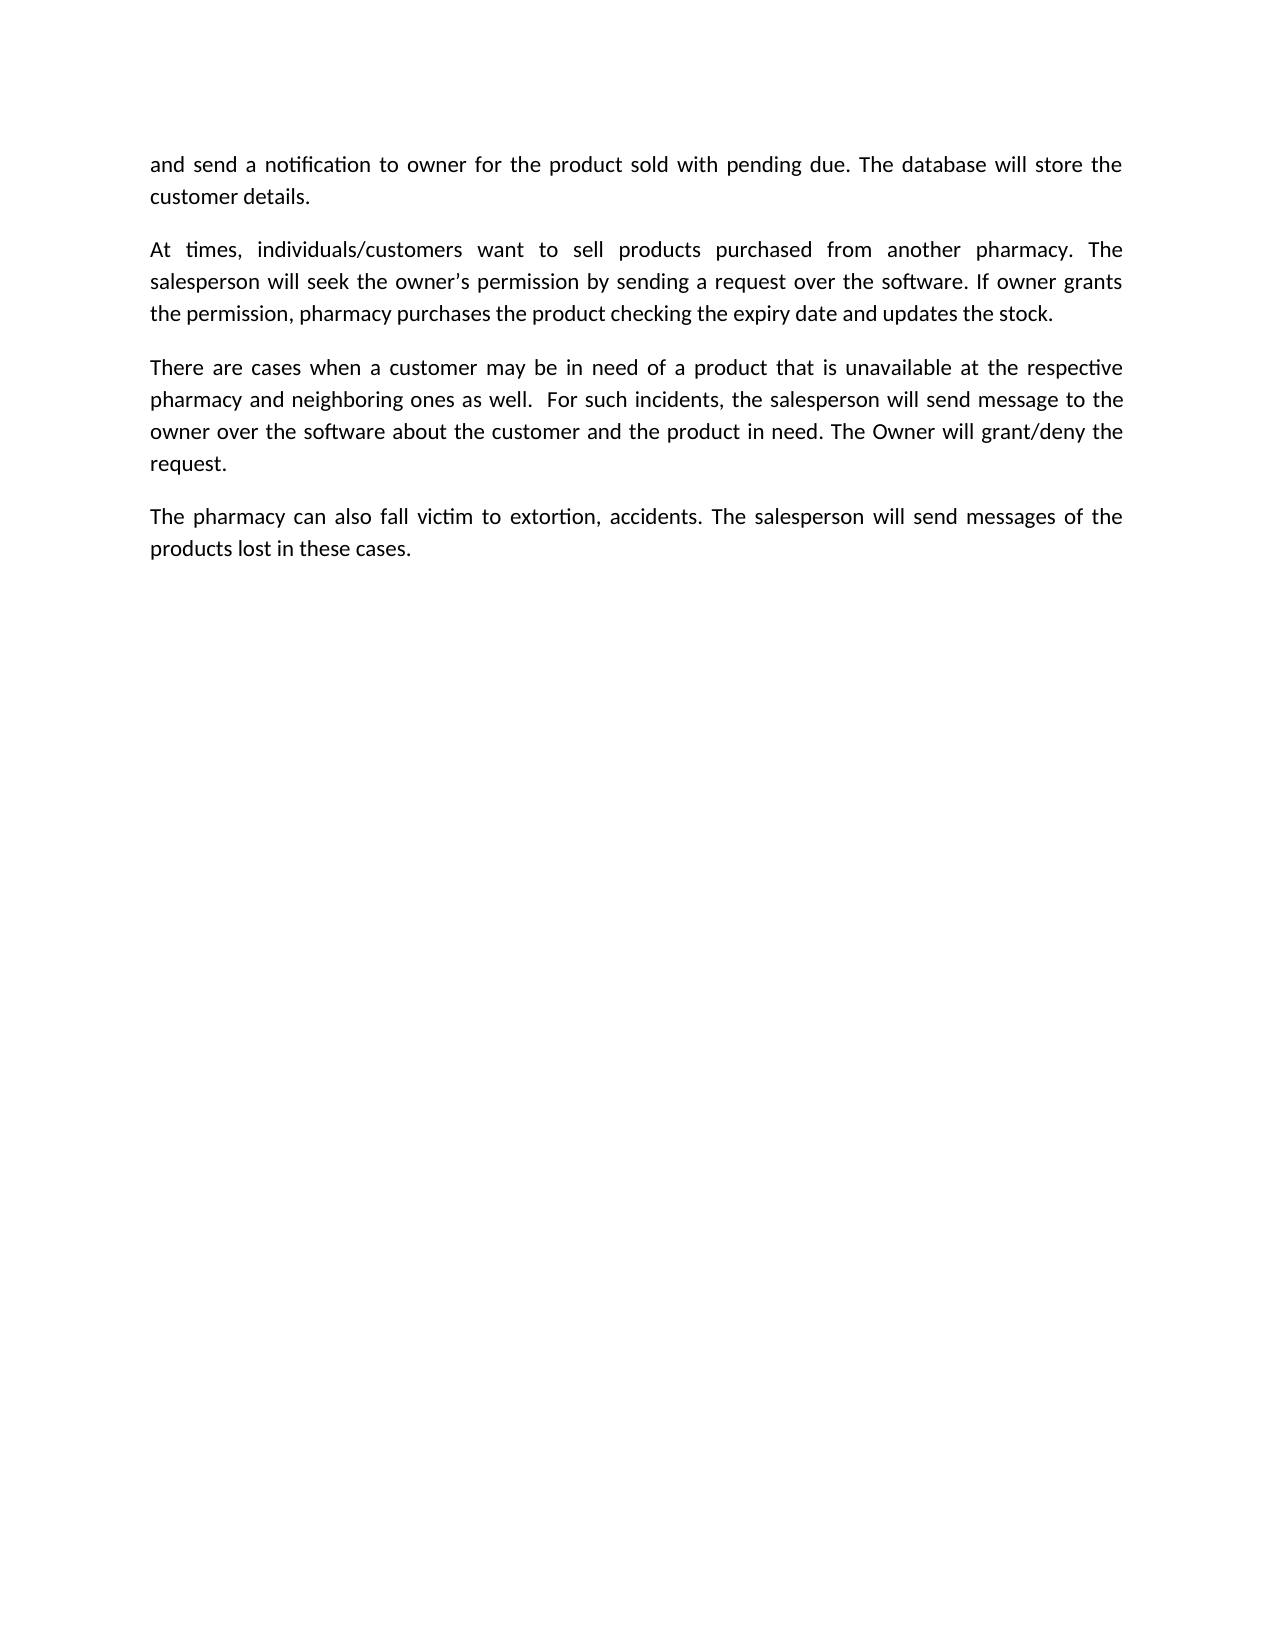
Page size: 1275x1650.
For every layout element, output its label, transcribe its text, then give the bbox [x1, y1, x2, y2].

text The pharmacy can also fall victim to extortion, accidents. The salesperson will send messages of the products lost in these cases. [150, 502, 1125, 562]
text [150, 150, 1125, 210]
text There are cases when a customer may be in need of a product that is unavailable at the respective pharmacy and neighboring ones as well. For such incidents, the salesperson will send message to the owner over the software about the customer and the product in need. The Owner will grant/deny the request. [150, 353, 1125, 477]
text At times, individuals/customers want to sell products purchased from another pharmacy. The salesperson will seek the owner’s permission by sending a request over the software. If owner grants the permission, pharmacy purchases the product checking the expiry date and updates the stock. [150, 235, 1125, 328]
